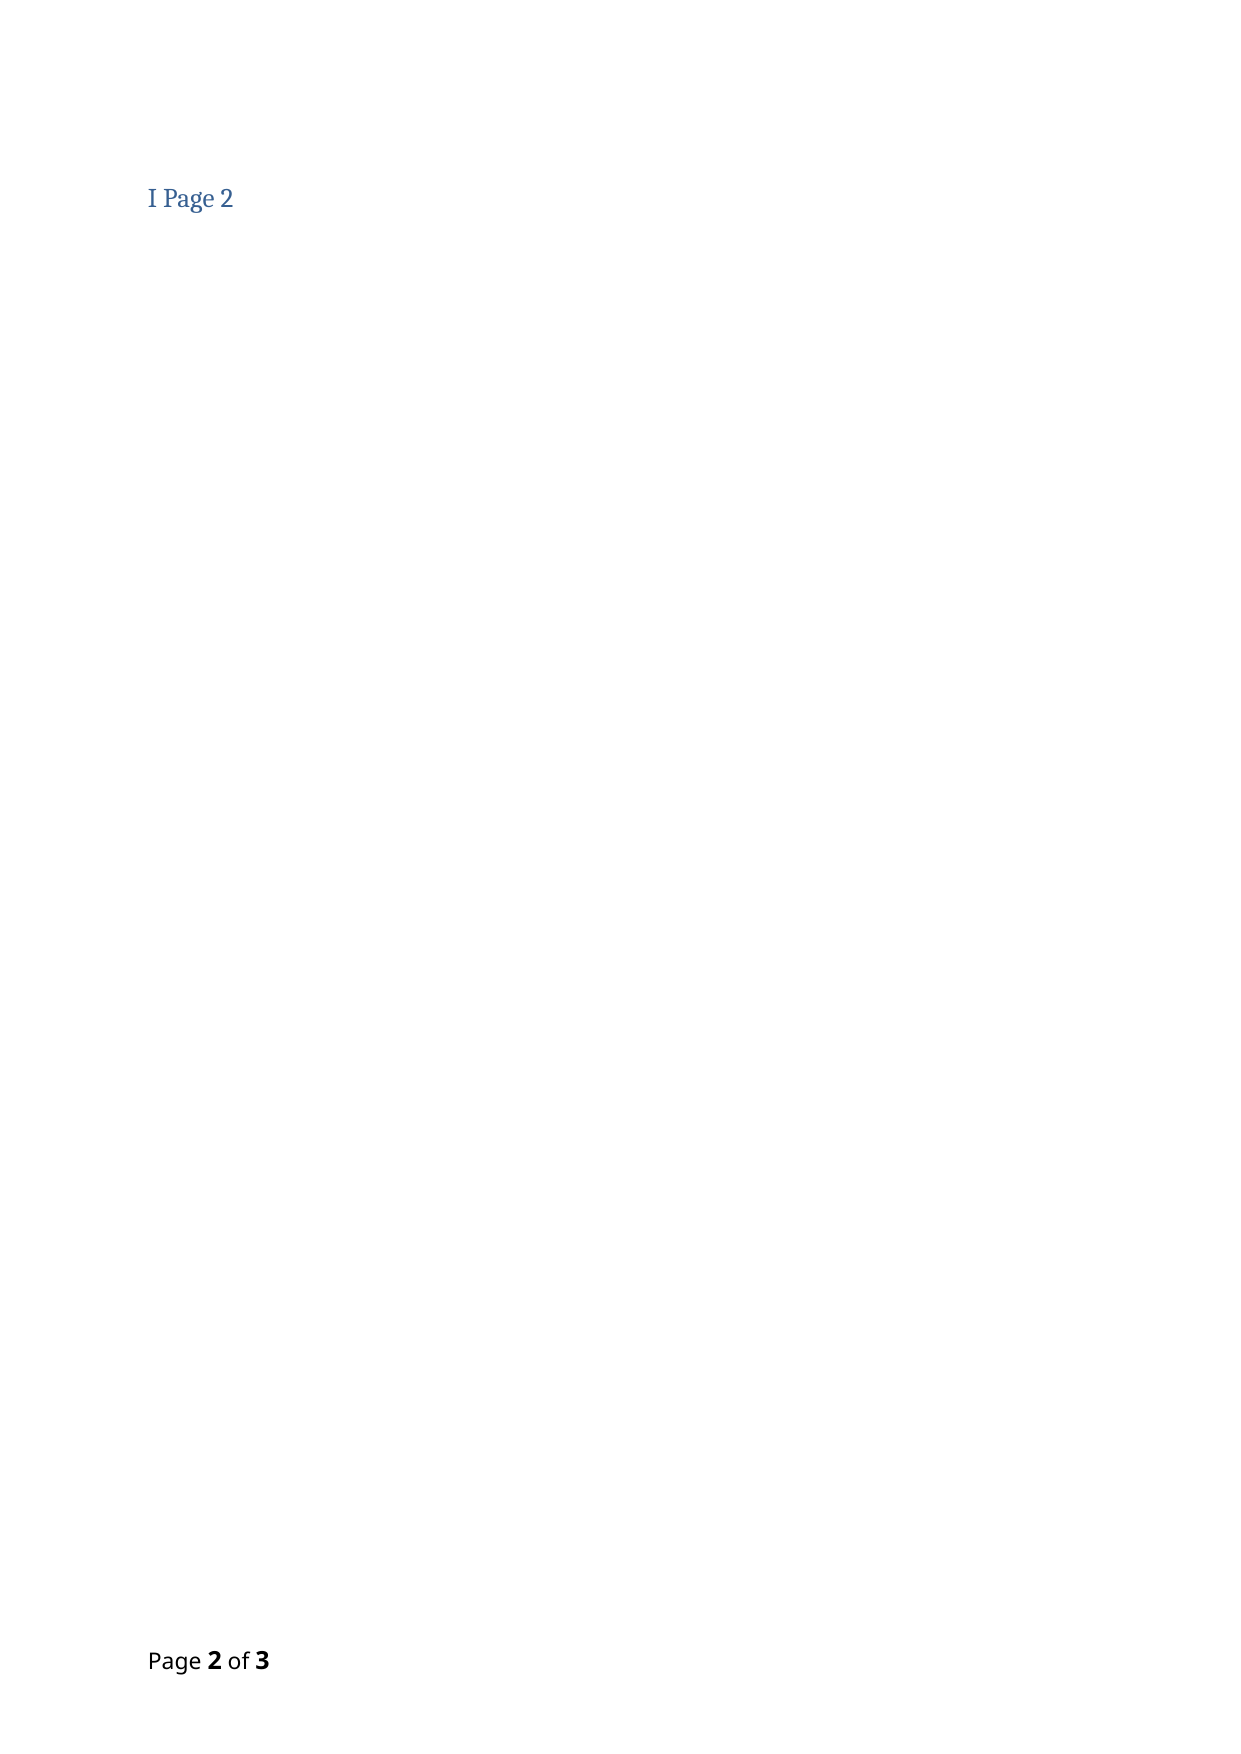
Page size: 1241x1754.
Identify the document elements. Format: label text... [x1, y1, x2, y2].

subtitle I Page 2 [148, 183, 1093, 214]
